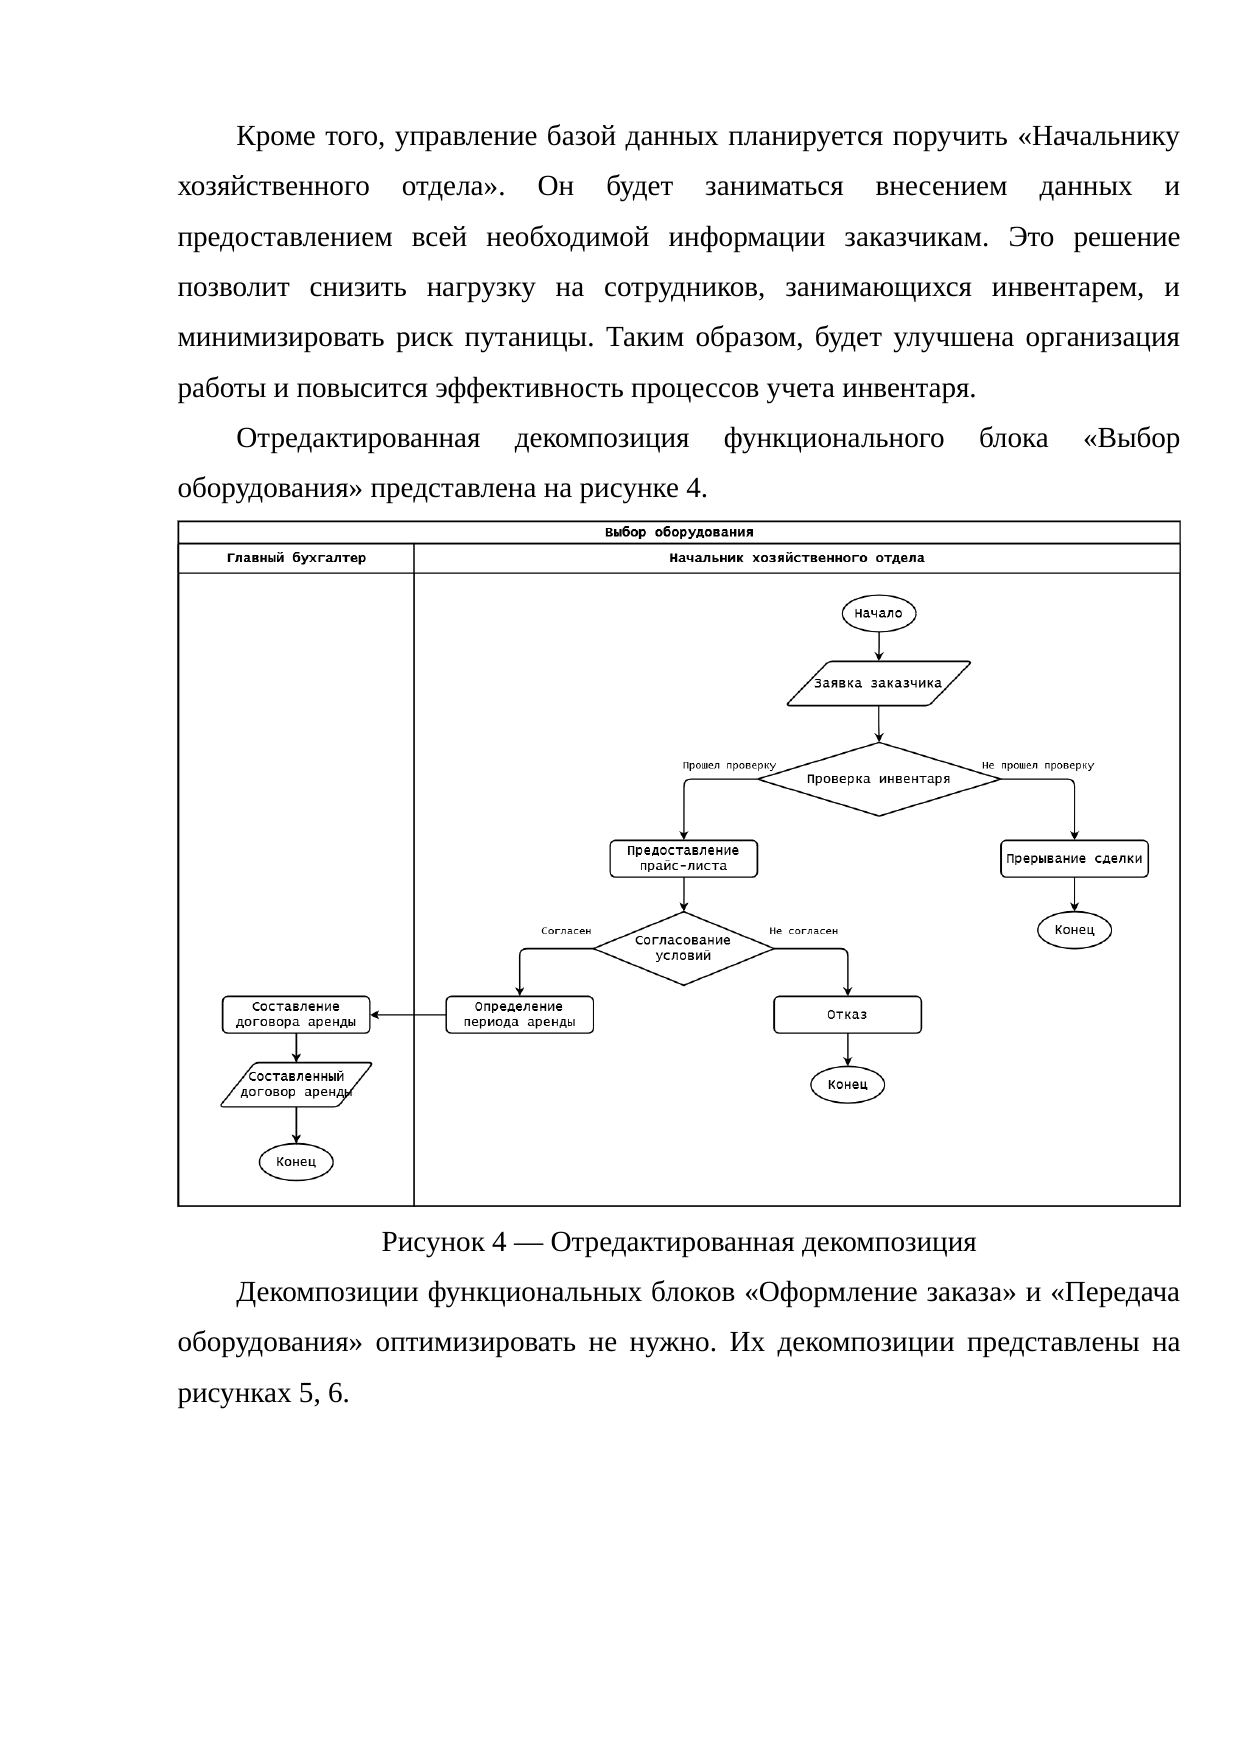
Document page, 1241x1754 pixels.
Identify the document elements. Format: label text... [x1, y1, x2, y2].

text Декомпозиции функциональных блоков «Оформление заказа» и «Передача оборудования» оптимизировать не нужно. Их декомпозиции представлены на рисунках 5, 6. [177, 1274, 1181, 1408]
text Отредактированная декомпозиция функционального блока «Выбор оборудования» представлена на рисунке 4. [177, 420, 1181, 504]
text Кроме того, управление базой данных планируется поручить «Начальнику хозяйственного отдела». Он будет заниматься внесением данных и предоставлением всей необходимой информации заказчикам. Это решение позволит снизить нагрузку на сотрудников, занимающихся инвентарем, и минимизировать риск путаницы. Таким образом, будет улучшена организация работы и повысится эффективность процессов учета инвентаря. [177, 118, 1181, 403]
picture [177, 520, 1181, 1207]
text Рисунок 4 — Отредактированная декомпозиция [177, 1224, 1181, 1257]
